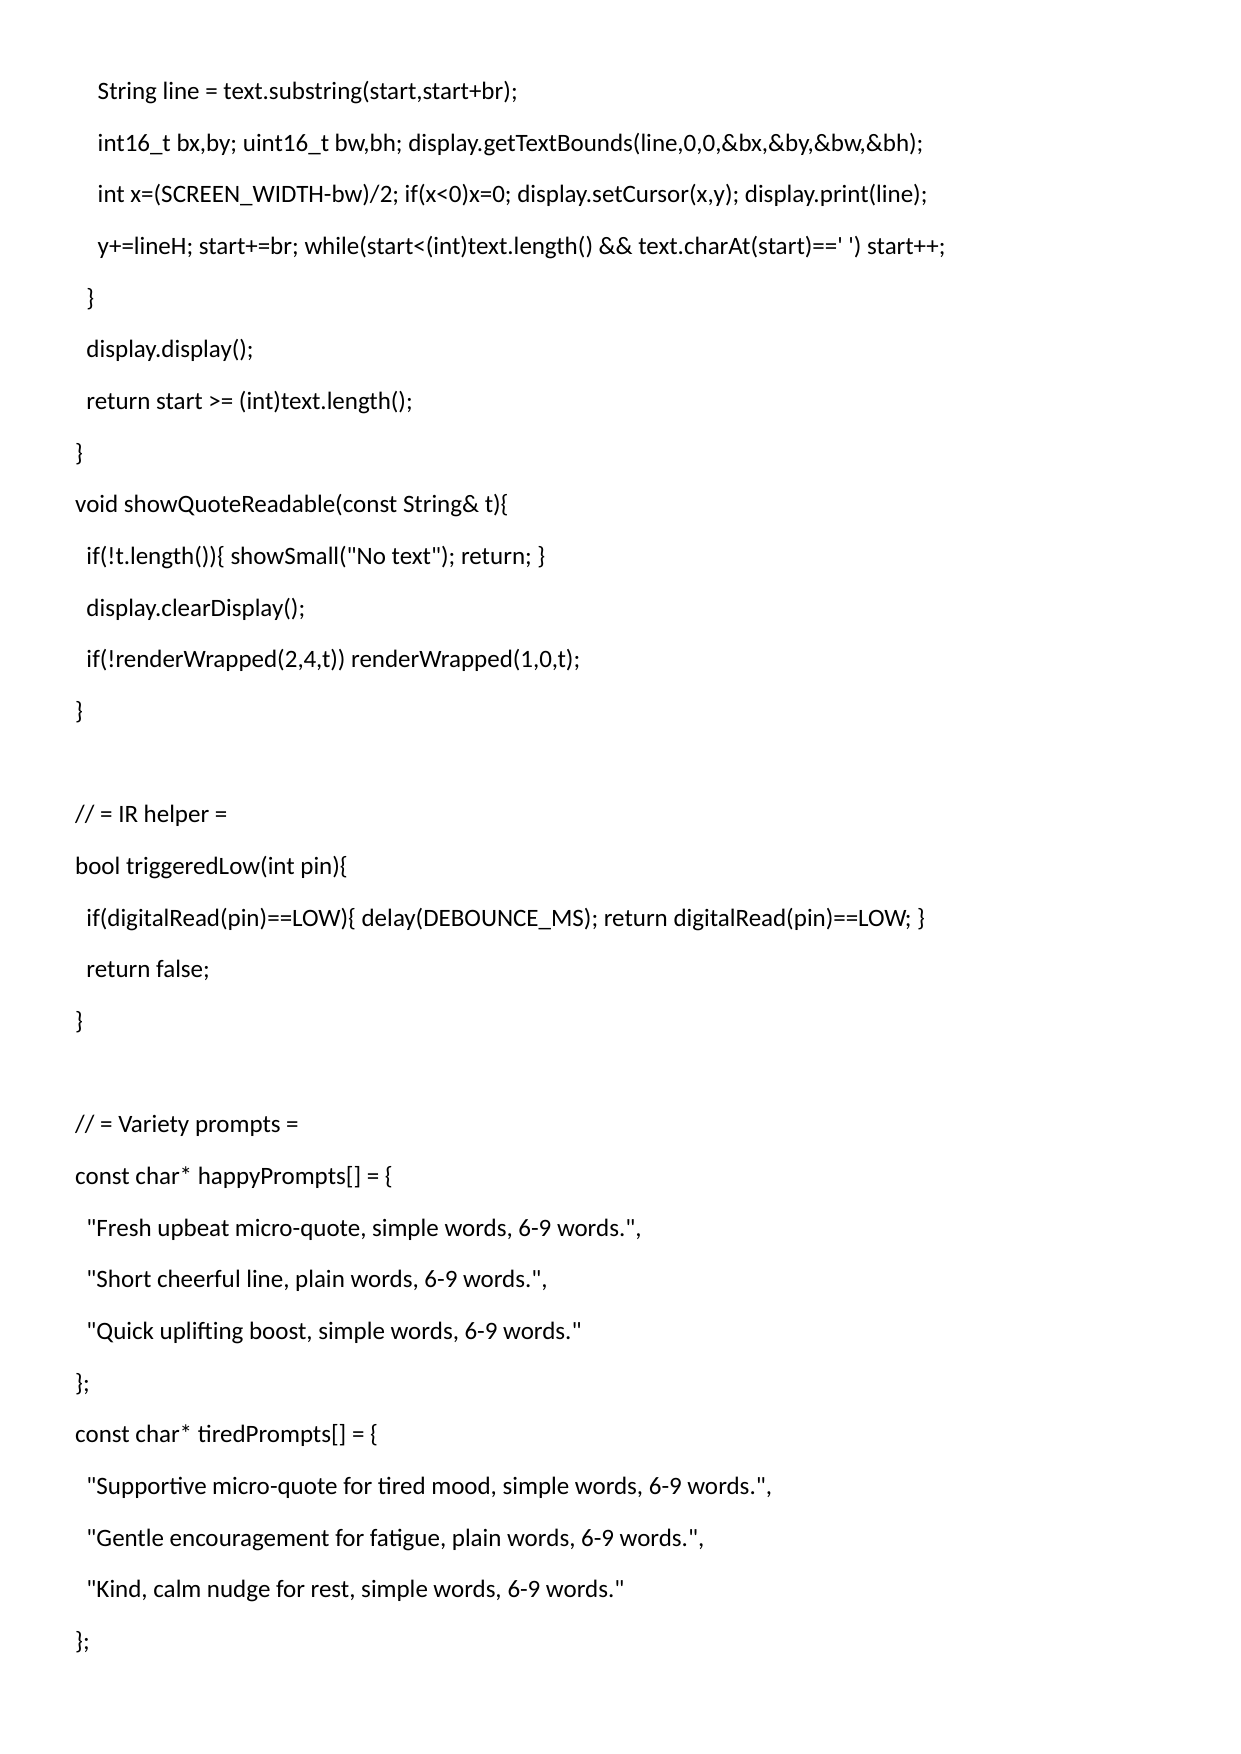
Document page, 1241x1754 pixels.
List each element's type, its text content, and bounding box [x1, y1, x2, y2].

text }; [75, 1367, 1165, 1397]
text if(digitalRead(pin)==LOW){ delay(DEBOUNCE_MS); return digitalRead(pin)==LOW; } [75, 902, 1165, 932]
text const char* tiredPrompts[] = { [75, 1418, 1165, 1449]
text const char* happyPrompts[] = { [75, 1160, 1165, 1191]
text "Short cheerful line, plain words, 6-9 words.", [75, 1263, 1165, 1294]
text return false; [75, 953, 1165, 984]
text String line = text.substring(start,start+br); [75, 75, 1165, 106]
text "Supportive micro-quote for tired mood, simple words, 6-9 words.", [75, 1470, 1165, 1501]
text "Gentle encouragement for fatigue, plain words, 6-9 words.", [75, 1522, 1165, 1552]
text } [75, 437, 1165, 467]
text if(!t.length()){ showSmall("No text"); return; } [75, 540, 1165, 571]
text // = Variety prompts = [75, 1108, 1165, 1139]
text } [75, 1005, 1165, 1036]
text void showQuoteReadable(const String& t){ [75, 488, 1165, 519]
text int x=(SCREEN_WIDTH-bw)/2; if(x<0)x=0; display.setCursor(x,y); display.print(line); [75, 178, 1165, 209]
text "Quick uplifting boost, simple words, 6-9 words." [75, 1315, 1165, 1346]
text "Kind, calm nudge for rest, simple words, 6-9 words." [75, 1573, 1165, 1604]
text y+=lineH; start+=br; while(start<(int)text.length() && text.charAt(start)==' ') start++; [75, 230, 1165, 261]
text display.clearDisplay(); [75, 592, 1165, 622]
text // = IR helper = [75, 798, 1165, 829]
text return start >= (int)text.length(); [75, 385, 1165, 416]
text display.display(); [75, 333, 1165, 364]
text if(!renderWrapped(2,4,t)) renderWrapped(1,0,t); [75, 643, 1165, 674]
text "Fresh upbeat micro-quote, simple words, 6-9 words.", [75, 1212, 1165, 1242]
text } [75, 282, 1165, 312]
text bool triggeredLow(int pin){ [75, 850, 1165, 881]
text int16_t bx,by; uint16_t bw,bh; display.getTextBounds(line,0,0,&bx,&by,&bw,&bh); [75, 127, 1165, 157]
text }; [75, 1625, 1165, 1656]
text } [75, 695, 1165, 726]
